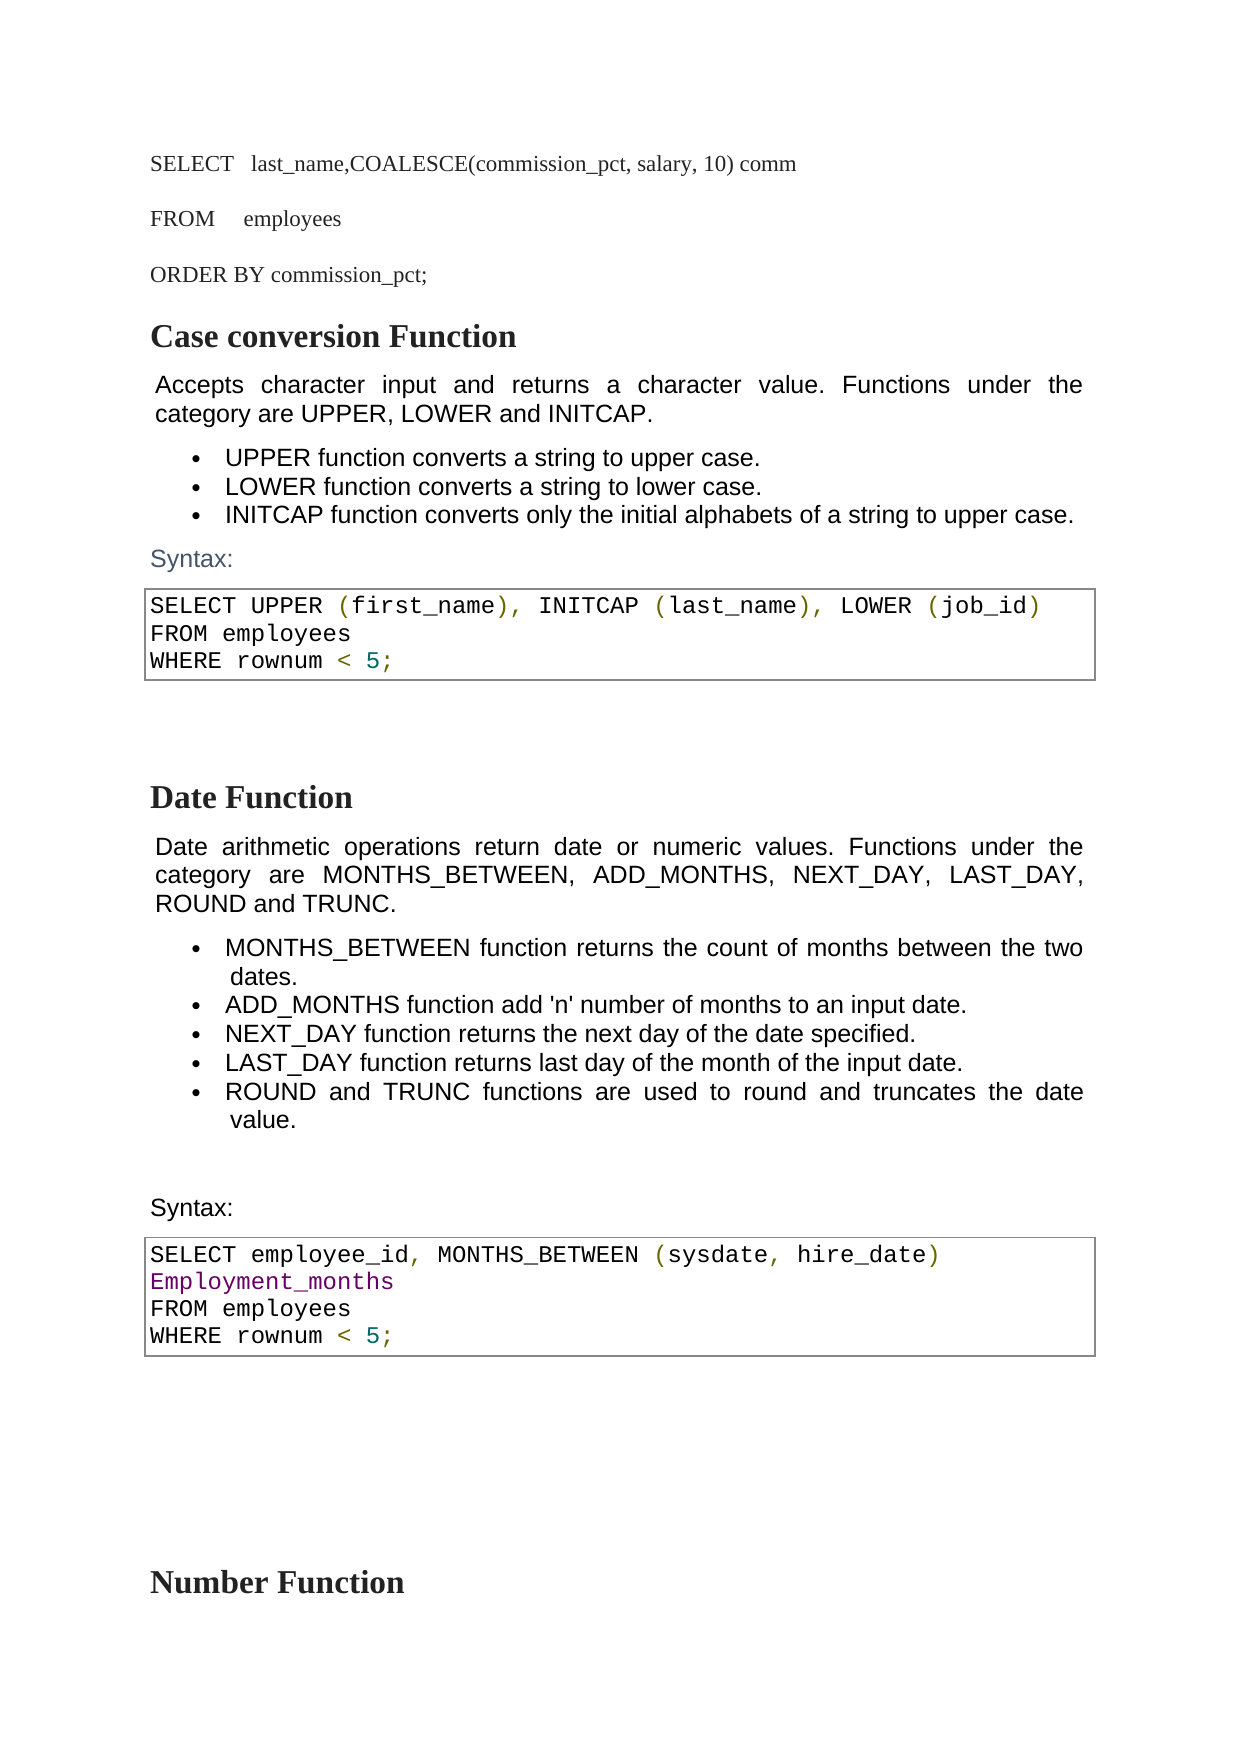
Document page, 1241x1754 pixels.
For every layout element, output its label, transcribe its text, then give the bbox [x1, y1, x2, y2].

text SELECT UPPER (first_name), INITCAP (last_name), LOWER (job_id) [146, 590, 1094, 621]
text SELECT last_name,COALESCE(commission_pct, salary, 10) comm [150, 150, 1090, 176]
text Syntax: [150, 1193, 1085, 1222]
text Date arithmetic operations return date or numeric values. Functions under the category are MONTHS_BETWEEN, ADD_MONTHS, NEXT_DAY, LAST_DAY, ROUND and TRUNC. [155, 832, 1085, 918]
list INITCAP function converts only the initial alphabets of a string to upper case. [192, 501, 1085, 529]
list UPPER function converts a string to upper case. [192, 443, 1085, 472]
list LOWER function converts a string to lower case. [192, 472, 1085, 501]
text FROM employees [150, 621, 1090, 642]
text FROM employees [150, 1297, 1090, 1318]
list ADD_MONTHS function add 'n' number of months to an input date. [192, 990, 1085, 1019]
text Syntax: [150, 544, 1085, 573]
text ORDER BY commission_pct; [150, 261, 1090, 287]
text SELECT employee_id, MONTHS_BETWEEN (sysdate, hire_date) Employment_months [146, 1238, 1094, 1297]
list MONTHS_BETWEEN function returns the count of months between the two dates. [192, 933, 1085, 990]
text WHERE rownum < 5; [146, 642, 1094, 679]
list LAST_DAY function returns last day of the month of the input date. [192, 1048, 1085, 1077]
text WHERE rownum < 5; [146, 1318, 1094, 1355]
text Case conversion Function [150, 317, 1090, 355]
text FROM employees [150, 206, 1090, 232]
list NEXT_DAY function returns the next day of the date specified. [192, 1019, 1085, 1048]
list ROUND and TRUNC functions are used to round and truncates the date value. [192, 1077, 1085, 1134]
text Number Function [150, 1562, 1090, 1601]
text Accepts character input and returns a character value. Functions under the category are UPPER, LOWER and INITCAP. [155, 371, 1085, 428]
text Date Function [150, 778, 1090, 816]
